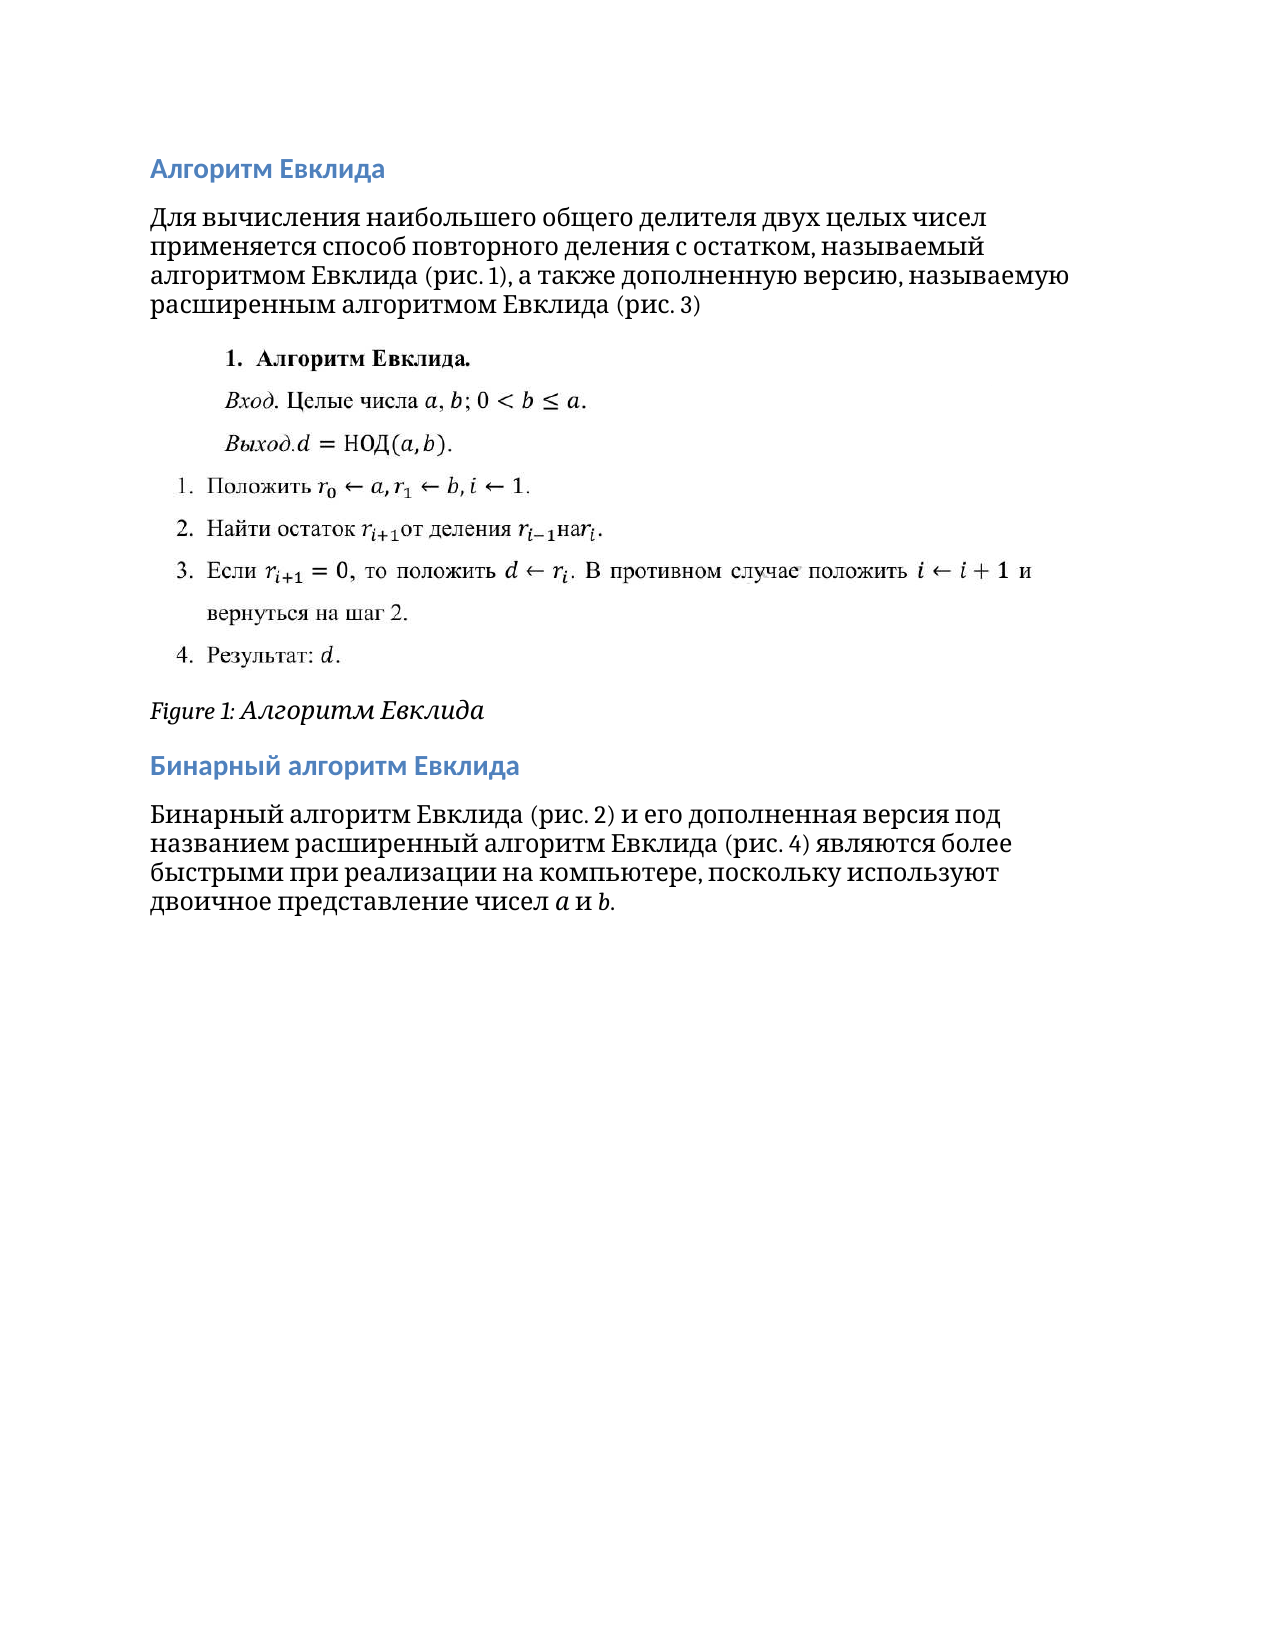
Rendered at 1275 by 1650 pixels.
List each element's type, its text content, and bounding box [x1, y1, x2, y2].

subtitle Алгоритм Евклида [150, 150, 1125, 186]
subtitle Бинарный алгоритм Евклида [150, 747, 1125, 782]
text Для вычисления наибольшего общего делителя двух целых чисел применяется способ повторного деления с остатком, называемый алгоритмом Евклида (рис. 1), а также дополненную версию, называемую расширенным алгоритмом Евклида (рис. 3) [150, 204, 1125, 319]
picture [168, 338, 1044, 677]
text Бинарный алгоритм Евклида (рис. 2) и его дополненная версия под названием расширенный алгоритм Евклида (рис. 4) являются более быстрыми при реализации на компьютере, поскольку используют двоичное представление чисел а и b. [150, 801, 1125, 916]
text Figure 1: Алгоритм Евклида [150, 697, 1125, 726]
